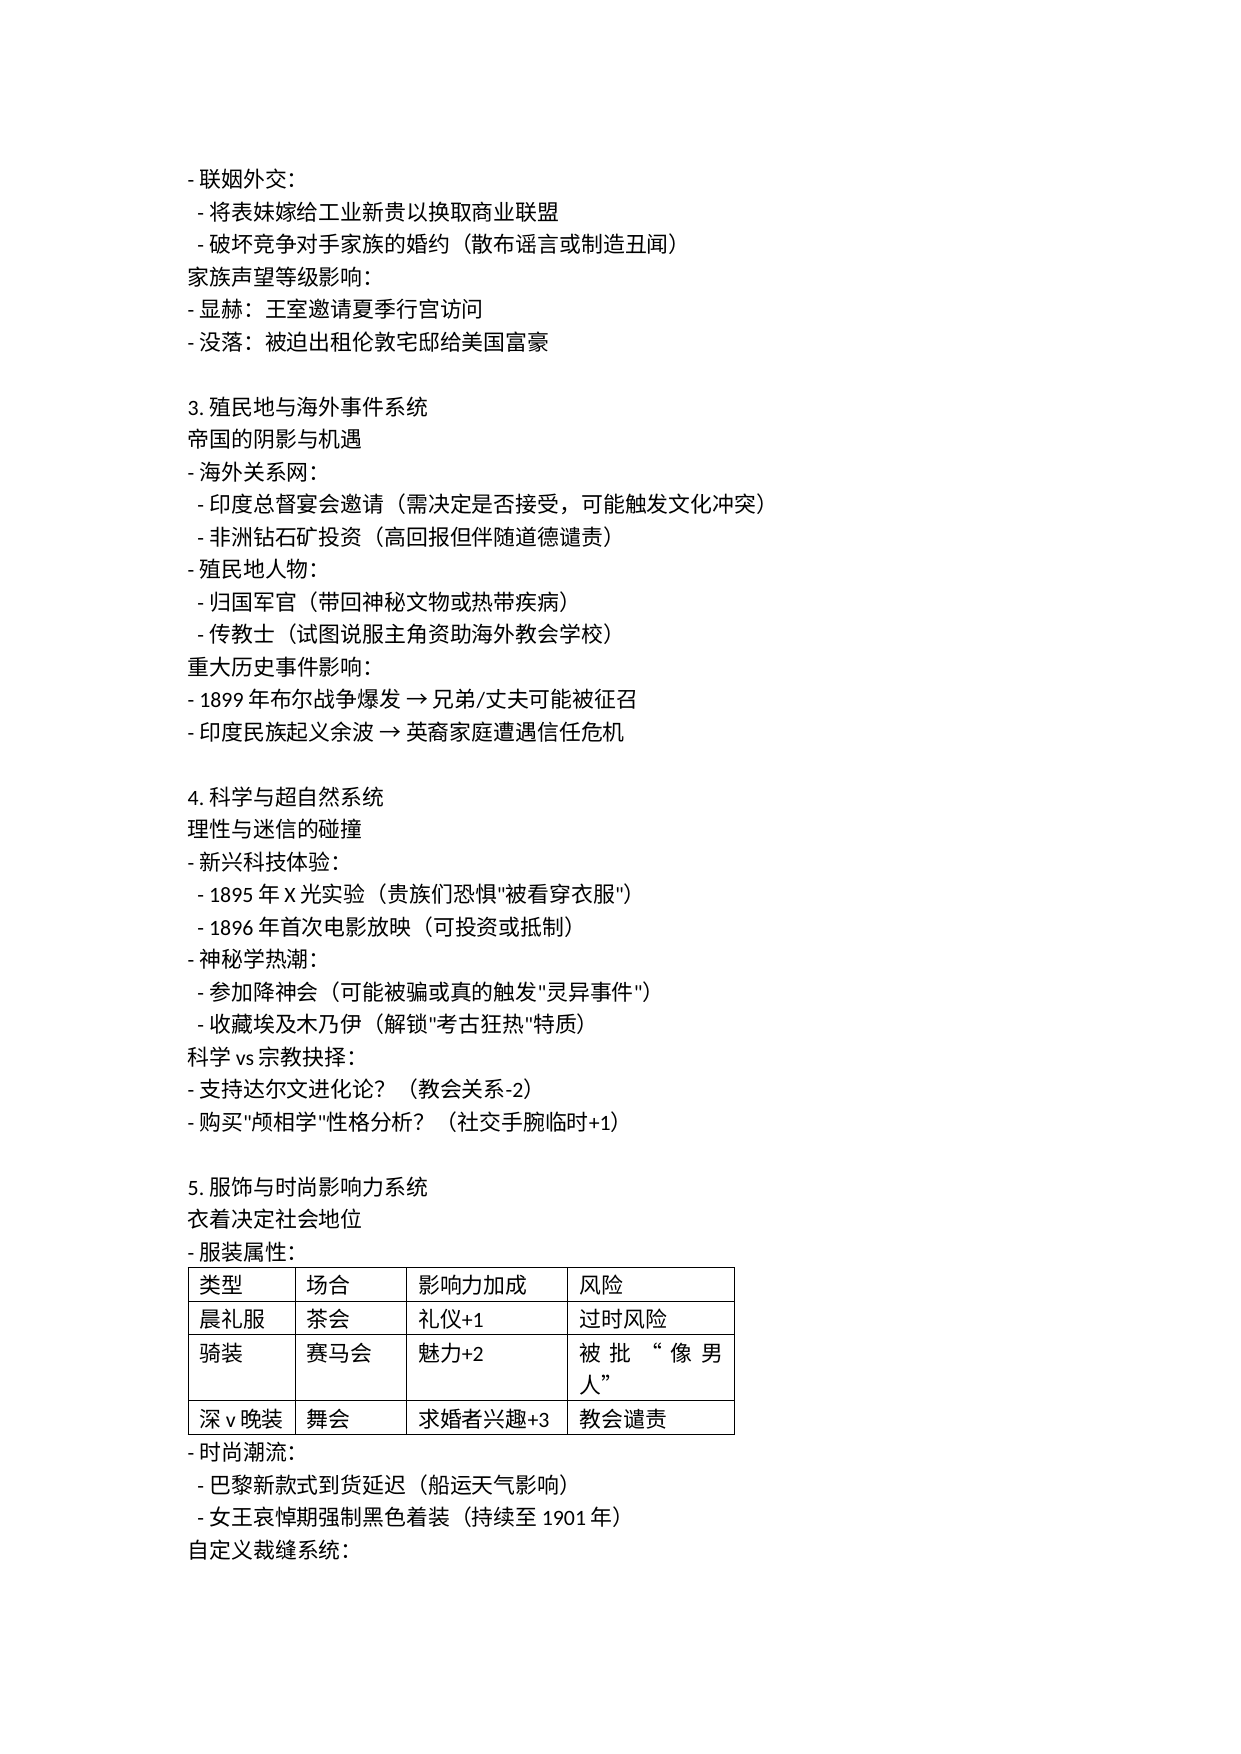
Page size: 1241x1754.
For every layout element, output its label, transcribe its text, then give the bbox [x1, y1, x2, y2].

list 3. 殖民地与海外事件系统 [187, 389, 1053, 422]
list - 将表妹嫁给工业新贵以换取商业联盟 [187, 194, 1053, 227]
list - 海外关系网： [187, 454, 1053, 487]
list 帝国的阴影与机遇 [187, 422, 1053, 454]
list 4. 科学与超自然系统 [187, 779, 1053, 812]
list - 1896年首次电影放映（可投资或抵制） [187, 909, 1053, 942]
list - 1895年X光实验（贵族们恐惧"被看穿衣服"） [187, 877, 1053, 909]
list - 神秘学热潮： [187, 942, 1053, 974]
list - 时尚潮流： [187, 1435, 1053, 1467]
list - 传教士（试图说服主角资助海外教会学校） [187, 617, 1053, 649]
list - 女王哀悼期强制黑色着装（持续至1901年） [187, 1500, 1053, 1532]
list - 支持达尔文进化论？（教会关系-2） [187, 1072, 1053, 1104]
table_cell 骑装 [189, 1335, 295, 1400]
table_header 影响力加成 [407, 1268, 567, 1301]
list - 1899年布尔战争爆发 → 兄弟/丈夫可能被征召 [187, 682, 1053, 714]
list - 殖民地人物： [187, 552, 1053, 584]
list - 归国军官（带回神秘文物或热带疾病） [187, 584, 1053, 617]
table_cell 礼仪+1 [407, 1302, 567, 1334]
table_cell 求婚者兴趣+3 [407, 1401, 567, 1434]
table_header 风险 [568, 1268, 734, 1301]
list - 破坏竞争对手家族的婚约（散布谣言或制造丑闻） [187, 227, 1053, 259]
list 科学vs宗教抉择： [187, 1039, 1053, 1072]
table_cell 茶会 [296, 1302, 406, 1334]
list - 新兴科技体验： [187, 844, 1053, 877]
list 家族声望等级影响： [187, 259, 1053, 292]
list - 收藏埃及木乃伊（解锁"考古狂热"特质） [187, 1007, 1053, 1039]
table_cell 魅力+2 [407, 1335, 567, 1400]
table_header 类型 [189, 1268, 295, 1301]
table_header 场合 [296, 1268, 406, 1301]
list 理性与迷信的碰撞 [187, 812, 1053, 844]
table_cell 晨礼服 [189, 1302, 295, 1334]
list - 参加降神会（可能被骗或真的触发"灵异事件"） [187, 974, 1053, 1007]
list - 服装属性： [187, 1234, 1053, 1267]
list 自定义裁缝系统： [187, 1532, 1053, 1565]
list - 购买"颅相学"性格分析？（社交手腕临时+1） [187, 1104, 1053, 1137]
list 衣着决定社会地位 [187, 1202, 1053, 1234]
table_cell 被批“像男人” [568, 1335, 734, 1400]
table_cell 舞会 [296, 1401, 406, 1434]
list 5. 服饰与时尚影响力系统 [187, 1169, 1053, 1202]
list - 非洲钻石矿投资（高回报但伴随道德谴责） [187, 519, 1053, 552]
table_cell 深v晚装 [189, 1401, 295, 1434]
table_cell 赛马会 [296, 1335, 406, 1400]
list - 印度民族起义余波 → 英裔家庭遭遇信任危机 [187, 714, 1053, 747]
list 重大历史事件影响： [187, 649, 1053, 682]
table_cell 过时风险 [568, 1302, 734, 1334]
list - 没落：被迫出租伦敦宅邸给美国富豪 [187, 324, 1053, 357]
list - 联姻外交： [187, 162, 1053, 194]
list - 巴黎新款式到货延迟（船运天气影响） [187, 1467, 1053, 1500]
table_cell 教会谴责 [568, 1401, 734, 1434]
list - 印度总督宴会邀请（需决定是否接受，可能触发文化冲突） [187, 487, 1053, 519]
list - 显赫：王室邀请夏季行宫访问 [187, 292, 1053, 324]
